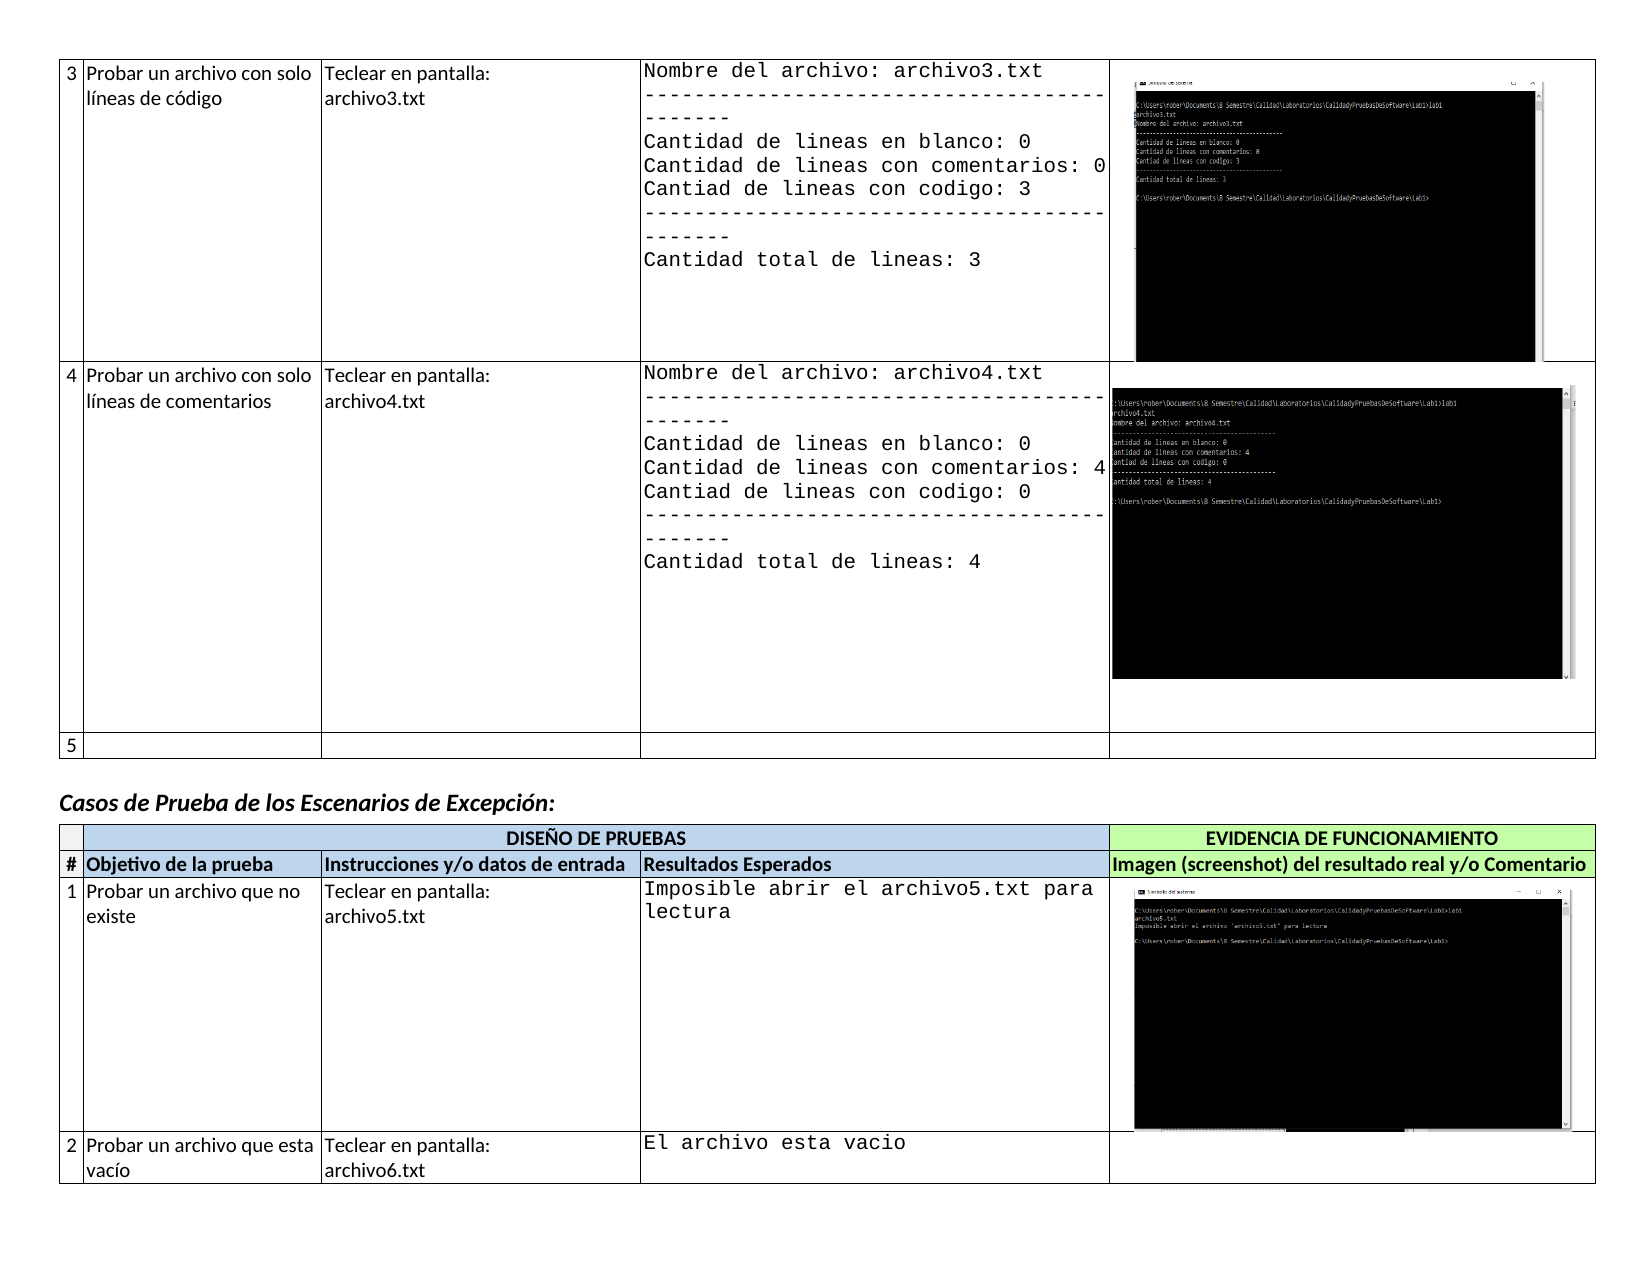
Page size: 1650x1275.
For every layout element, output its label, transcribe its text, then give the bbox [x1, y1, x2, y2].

table_cell 4 [60, 362, 83, 732]
table_cell [84, 733, 321, 758]
table_cell [1110, 1132, 1595, 1183]
table_cell [1110, 362, 1595, 732]
table_cell [641, 733, 1109, 758]
table_cell 1 [60, 878, 83, 1131]
table_cell Probar un archivo con solo líneas de código [84, 60, 321, 361]
table_header EVIDENCIA DE FUNCIONAMIENTO [1110, 825, 1595, 850]
table_cell Probar un archivo que esta vacío [84, 1132, 321, 1183]
table_header [60, 825, 83, 850]
table_cell Imagen (screenshot) del resultado real y/o Comentario [1110, 851, 1595, 877]
table_cell Imposible abrir el archivo5.txt para lectura [641, 878, 1109, 1131]
table_cell Resultados Esperados [641, 851, 1109, 877]
table_cell Teclear en pantalla: archivo4.txt [322, 362, 640, 732]
table_cell 3 [60, 60, 83, 361]
table_cell [1110, 733, 1595, 758]
table_cell Objetivo de la prueba [84, 851, 321, 877]
table_cell 2 [60, 1132, 83, 1183]
table_cell Teclear en pantalla: archivo3.txt [322, 60, 640, 361]
table_cell [1110, 60, 1595, 361]
table_cell Teclear en pantalla: archivo6.txt [322, 1132, 640, 1183]
table_cell El archivo esta vacio [641, 1132, 1109, 1183]
table_cell # [60, 851, 83, 877]
table_cell Probar un archivo con solo líneas de comentarios [84, 362, 321, 732]
table_cell Nombre del archivo: archivo4.txt -------------------------------------------- Cantidad de lineas en blanco: 0 Cantidad de lineas con comentarios: 4 Cantiad de lineas con codigo: 0 -------------------------------------------- Cantidad total de lineas: 4 [641, 362, 1109, 732]
table_cell [1110, 878, 1595, 1131]
table_cell Teclear en pantalla: archivo5.txt [322, 878, 640, 1131]
table_header DISEÑO DE PRUEBAS [84, 825, 1109, 850]
picture [1112, 385, 1576, 679]
table_cell [322, 733, 640, 758]
table_cell Instrucciones y/o datos de entrada [322, 851, 640, 877]
picture [1134, 82, 1545, 362]
table_cell 5 [60, 733, 83, 758]
picture [1134, 890, 1573, 1132]
table_cell Probar un archivo que no existe [84, 878, 321, 1131]
text Casos de Prueba de los Escenarios de Excepción: [59, 787, 1591, 818]
table_cell Nombre del archivo: archivo3.txt -------------------------------------------- Cantidad de lineas en blanco: 0 Cantidad de lineas con comentarios: 0 Cantiad de lineas con codigo: 3 -------------------------------------------- Cantidad total de lineas: 3 [641, 60, 1109, 361]
